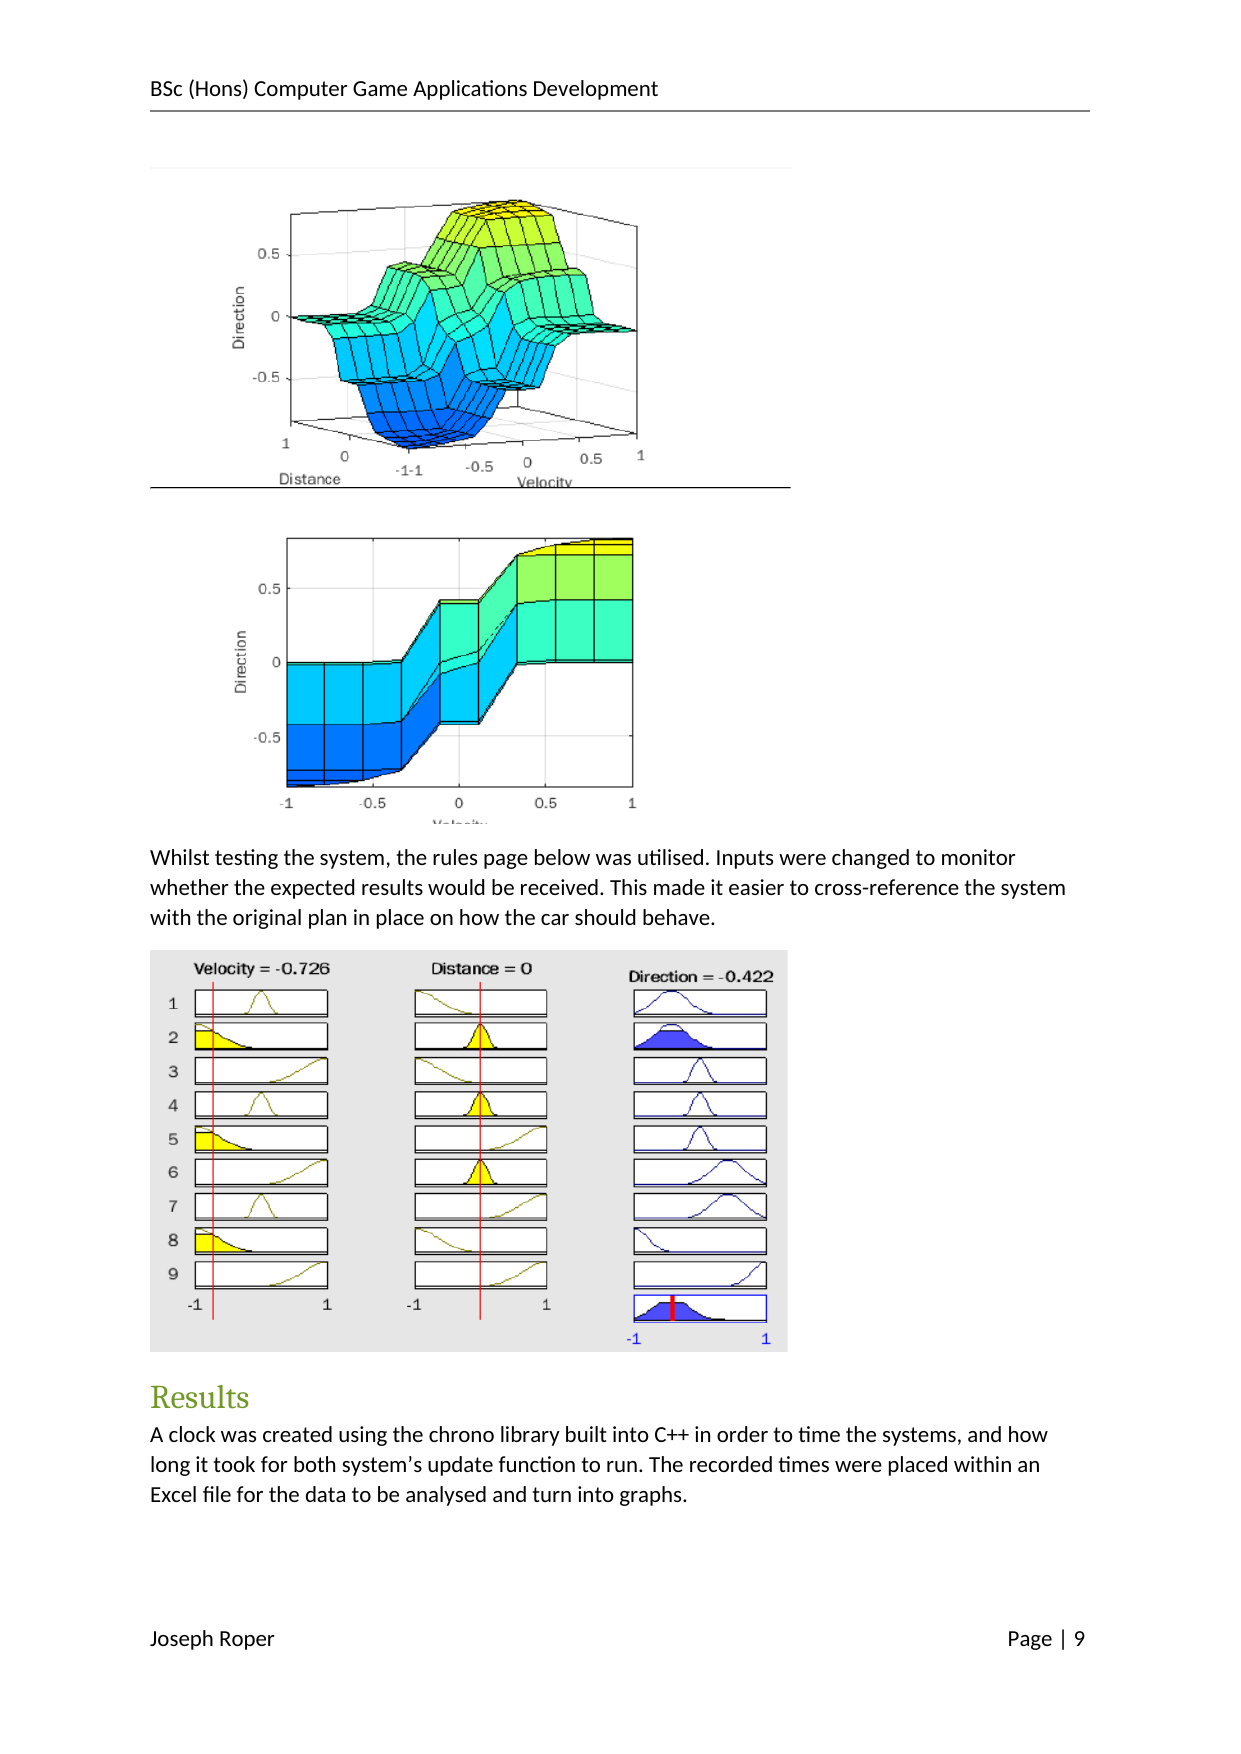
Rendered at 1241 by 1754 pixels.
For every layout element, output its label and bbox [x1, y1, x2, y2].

picture [150, 507, 793, 824]
picture [150, 167, 791, 489]
picture [150, 950, 788, 1352]
